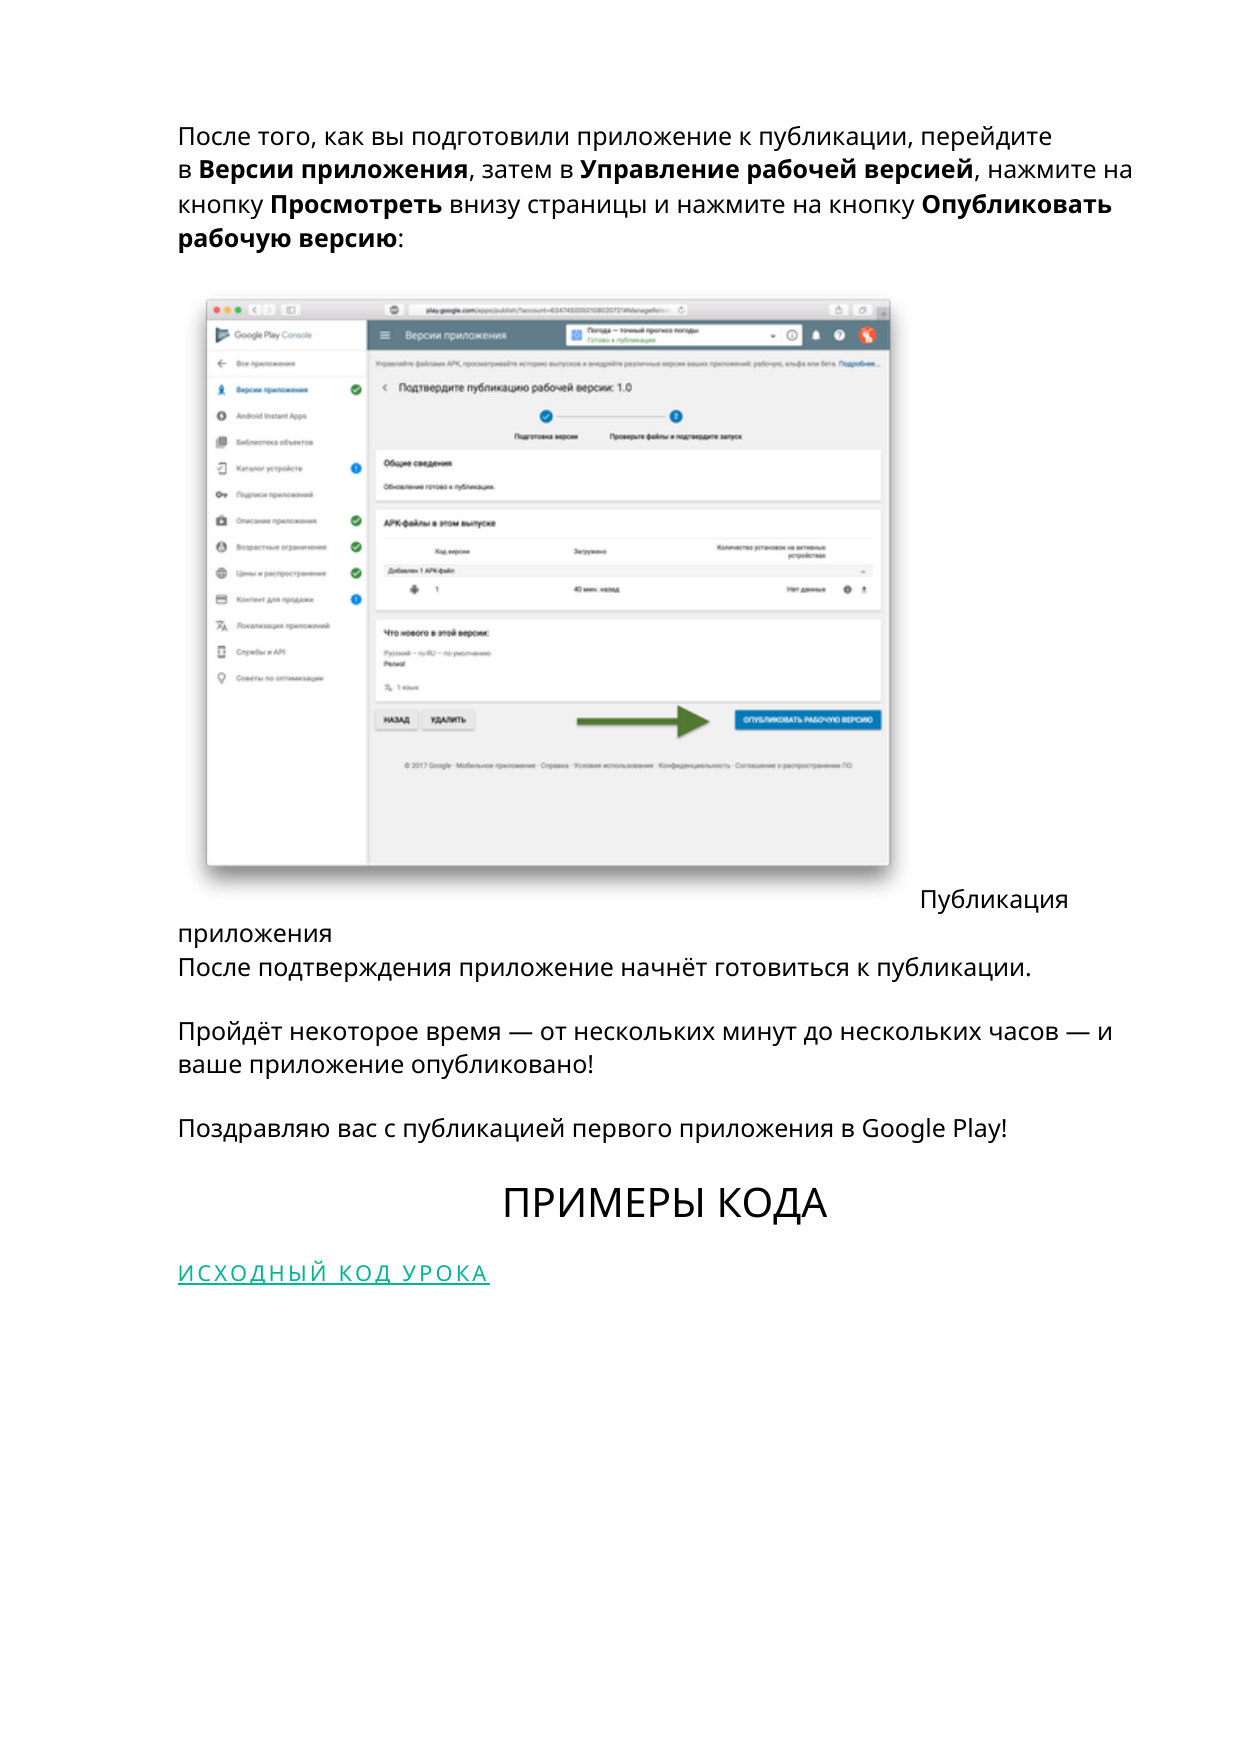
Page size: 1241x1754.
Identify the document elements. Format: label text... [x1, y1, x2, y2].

text После подтверждения приложение начнёт готовиться к публикации. [177, 950, 1152, 984]
text После того, как вы подготовили приложение к публикации, перейдите в Версии приложения, затем в Управление рабочей версией, нажмите на кнопку Просмотреть внизу страницы и нажмите на кнопку Опубликовать рабочую версию: [177, 118, 1152, 254]
text Пройдёт некоторое время — от нескольких минут до нескольких часов — и ваше приложение опубликовано! [177, 1013, 1152, 1081]
text ИСХОДНЫЙ КОД УРОКА [177, 1258, 1152, 1288]
text Поздравляю вас с публикацией первого приложения в Google Play! [177, 1110, 1152, 1144]
picture [177, 283, 920, 909]
text ПРИМЕРЫ КОДА [177, 1174, 1152, 1229]
